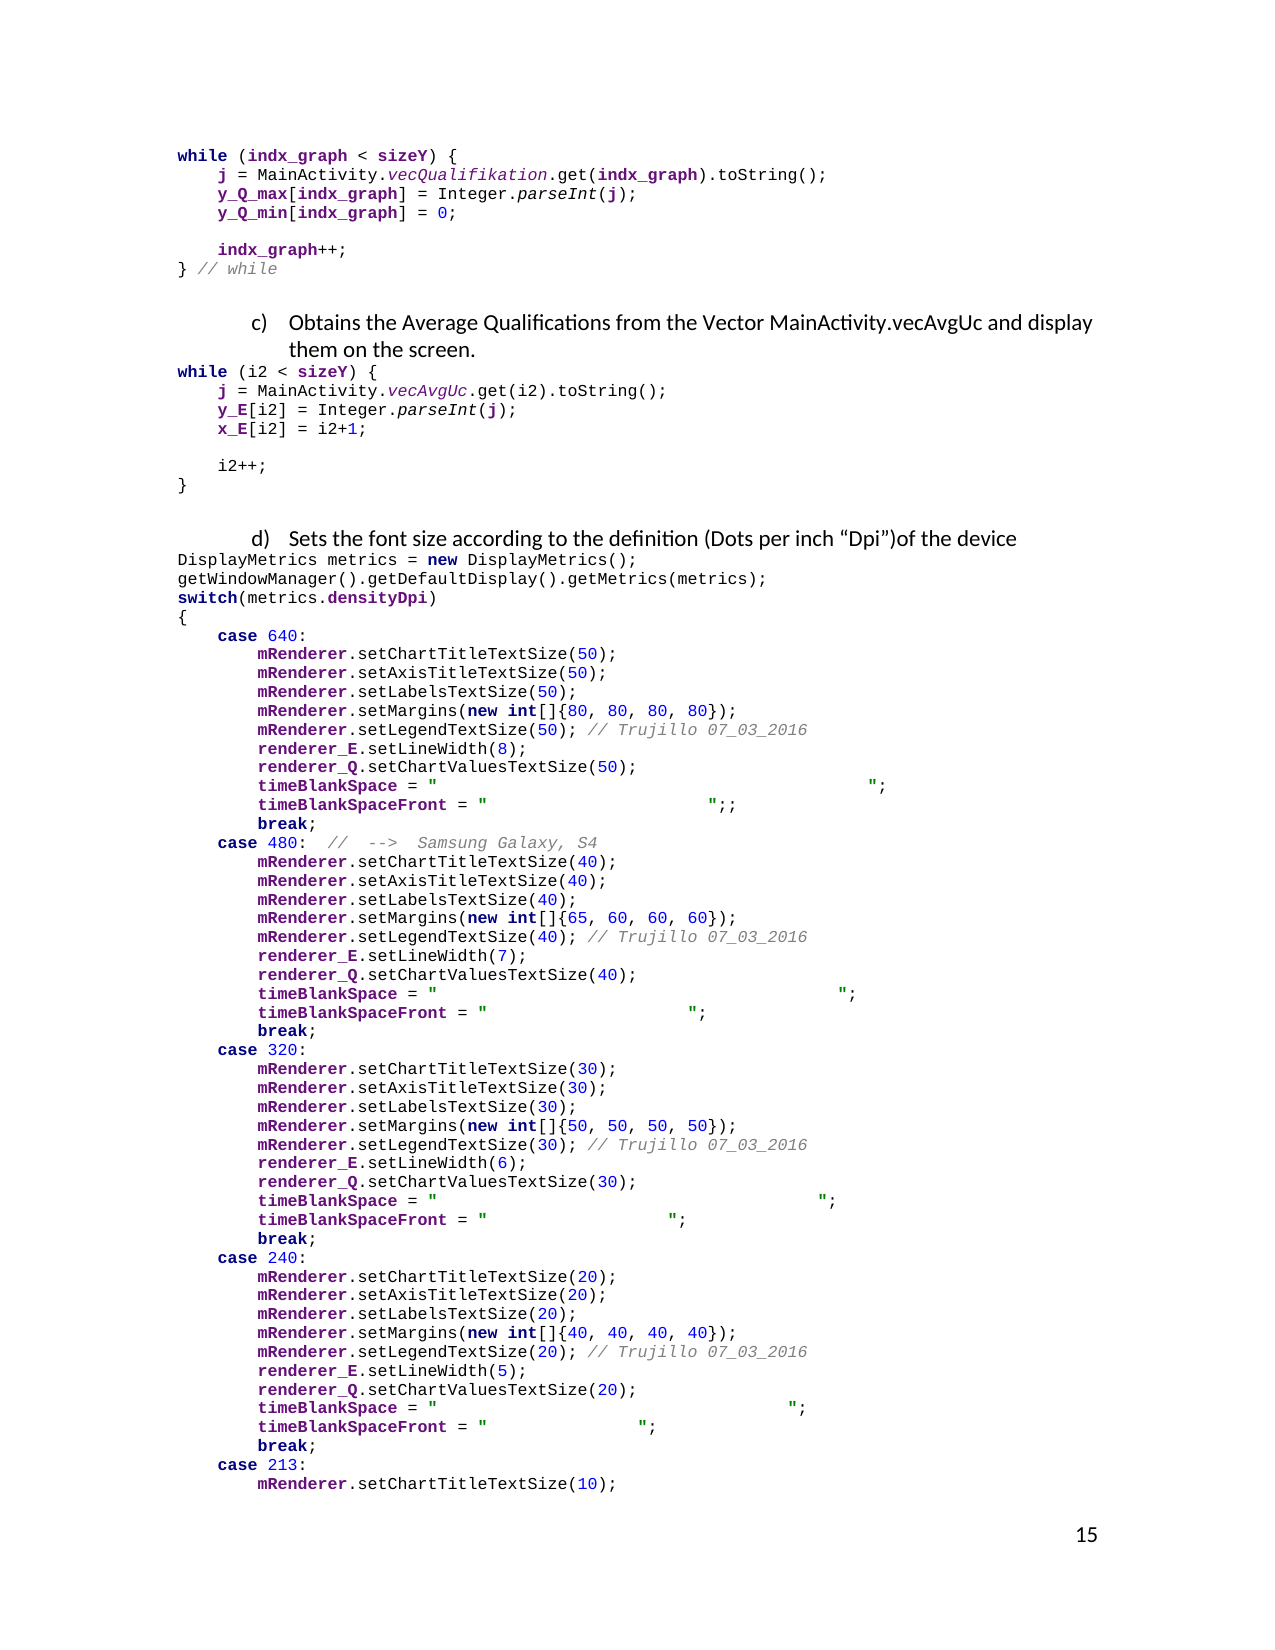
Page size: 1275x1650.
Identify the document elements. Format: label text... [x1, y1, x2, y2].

list Obtains the Average Qualifications from the Vector MainActivity.vecAvgUc and display them on the screen. [251, 308, 1098, 364]
list Sets the font size according to the definition (Dots per inch “Dpi”)of the device [251, 524, 1098, 552]
text while (i2 < sizeY) { j = MainActivity.vecAvgUc.get(i2).toString(); y_E[i2] = Integer.parseInt(j); x_E[i2] = i2+1; i2++; } [177, 364, 1098, 496]
text while (indx_graph < sizeY) { j = MainActivity.vecQualifikation.get(indx_graph).toString(); y_Q_max[indx_graph] = Integer.parseInt(j); y_Q_min[indx_graph] = 0; indx_graph++; } // while [177, 148, 1098, 279]
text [177, 552, 1098, 1494]
